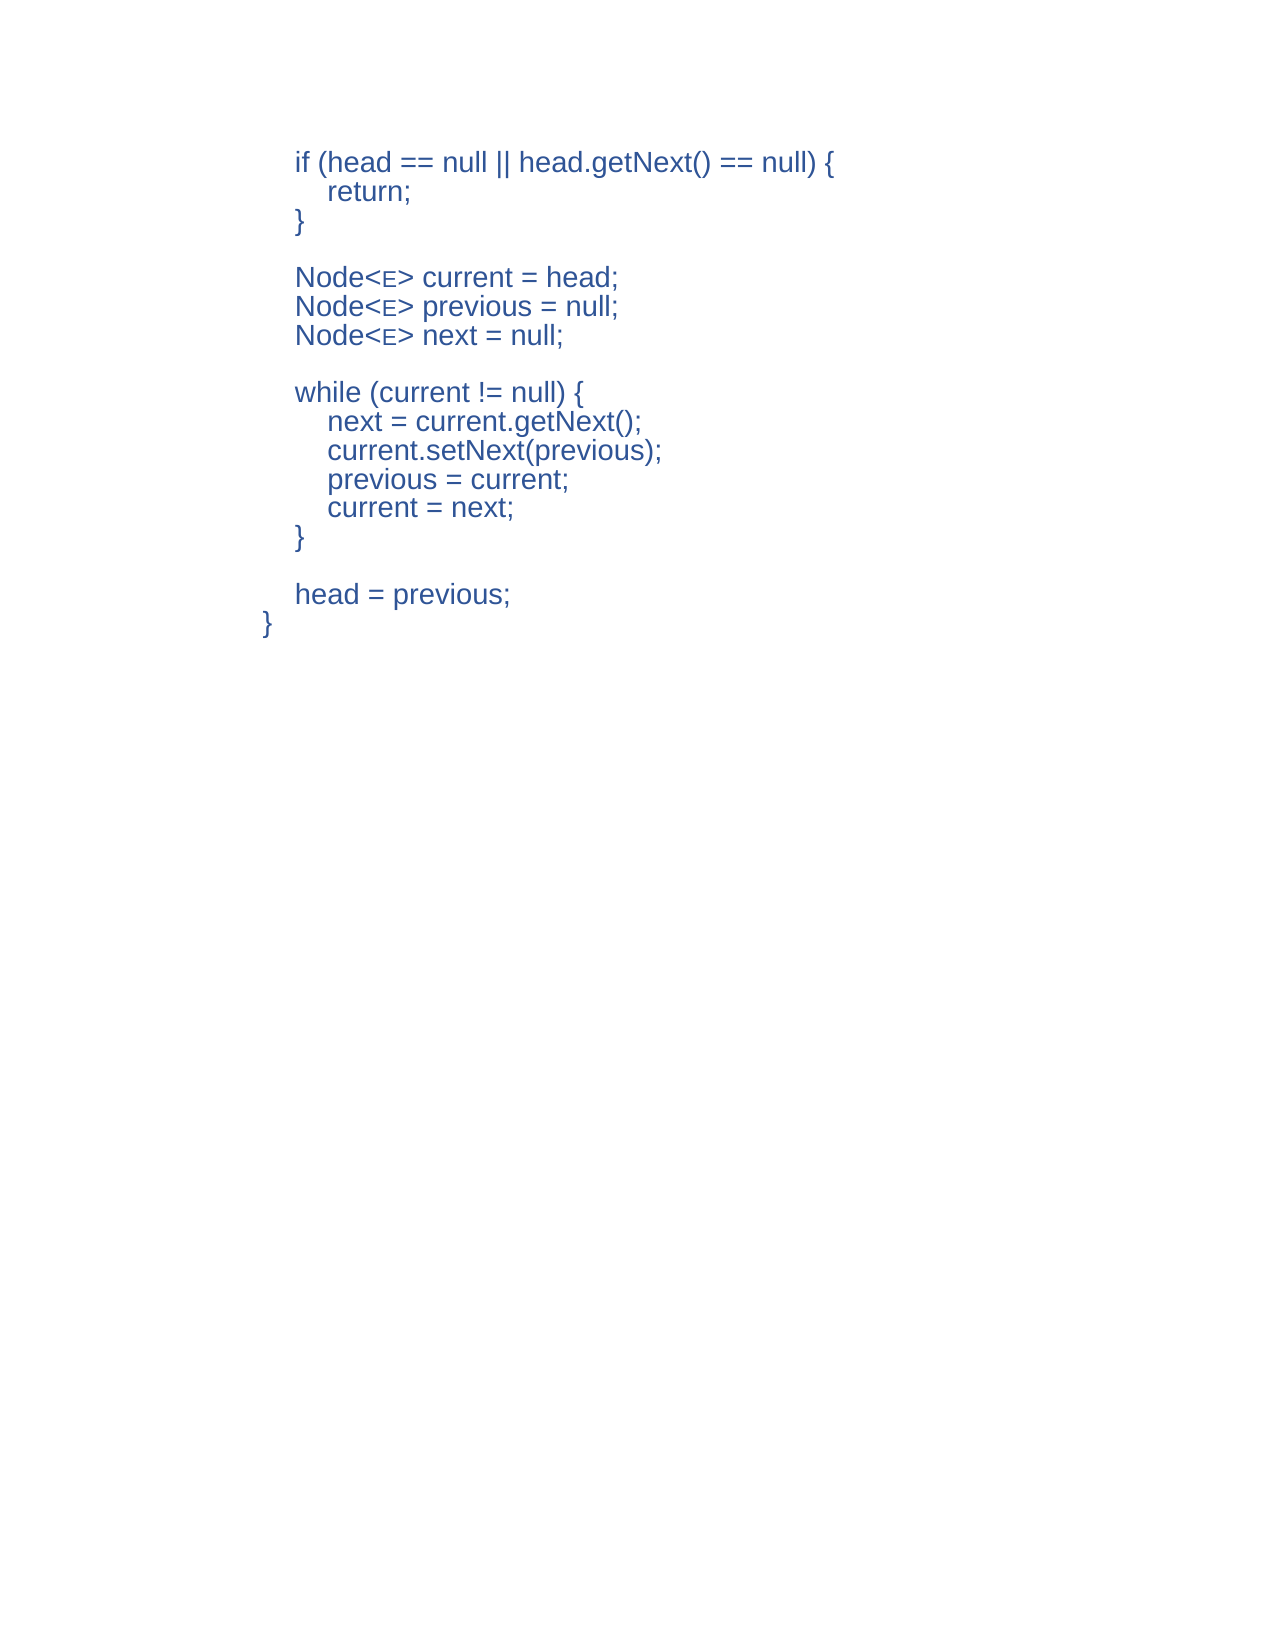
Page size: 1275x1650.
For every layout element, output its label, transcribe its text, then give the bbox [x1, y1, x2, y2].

text if (head == null || head.getNext() == null) { [262, 150, 1125, 179]
text Node<E> previous = null; [262, 294, 1125, 322]
text while (current != null) { [262, 380, 1125, 409]
text return; [262, 179, 1125, 207]
text next = current.getNext(); [262, 409, 1125, 437]
text current.setNext(previous); [262, 437, 1125, 466]
text current = next; [262, 495, 1125, 524]
text Node<E> next = null; [262, 322, 1125, 351]
text head = previous; [262, 581, 1125, 610]
text } [262, 610, 1125, 639]
text } [262, 524, 1125, 552]
text previous = current; [262, 466, 1125, 495]
text } [262, 207, 1125, 236]
text Node<E> current = head; [262, 265, 1125, 294]
